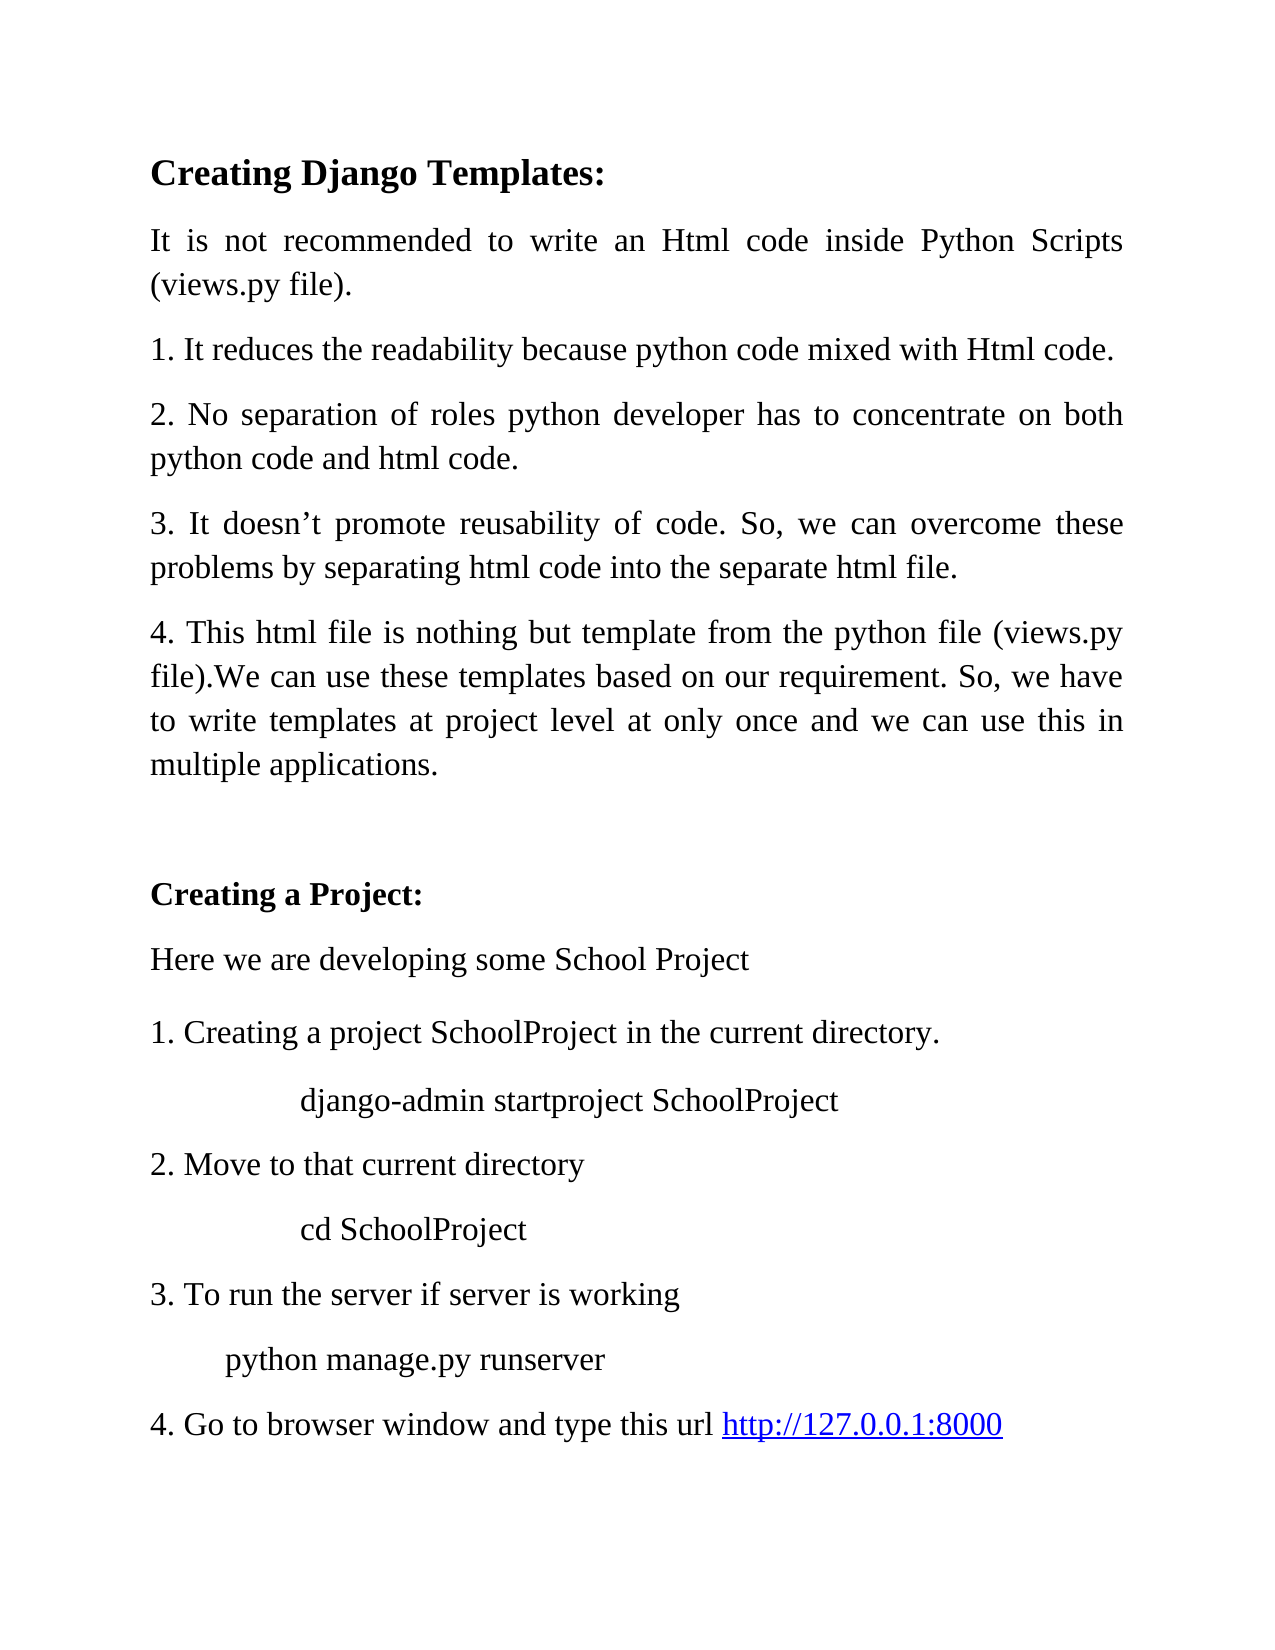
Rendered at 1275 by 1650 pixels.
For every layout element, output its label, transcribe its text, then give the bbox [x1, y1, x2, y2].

text It is not recommended to write an Html code inside Python Scripts (views.py file). [150, 220, 1125, 303]
text 1. It reduces the readability because python code mixed with Html code. [150, 329, 1125, 368]
text cd SchoolProject [150, 1209, 1125, 1248]
text 4. Go to browser window and type this url http://127.0.0.1:8000 [150, 1404, 1125, 1443]
text Creating a Project: [150, 874, 1125, 912]
text Here we are developing some School Project [150, 939, 1125, 977]
text 2. Move to that current directory [150, 1145, 1125, 1183]
text python manage.py runserver [150, 1339, 1125, 1378]
text 1. Creating a project SchoolProject in the current directory. [150, 1012, 1125, 1051]
text django-admin startproject SchoolProject [225, 1080, 1125, 1118]
text 3. To run the server if server is working [150, 1274, 1125, 1313]
text 3. It doesn’t promote reusability of code. So, we can overcome these problems by separating html code into the separate html file. [150, 503, 1125, 586]
text 4. This html file is nothing but template from the python file (views.py file).We can use these templates based on our requirement. So, we have to write templates at project level at only once and we can use this in multiple applications. [150, 612, 1125, 783]
text 2. No separation of roles python developer has to concentrate on both python code and html code. [150, 394, 1125, 477]
text Creating Django Templates: [150, 150, 1125, 193]
